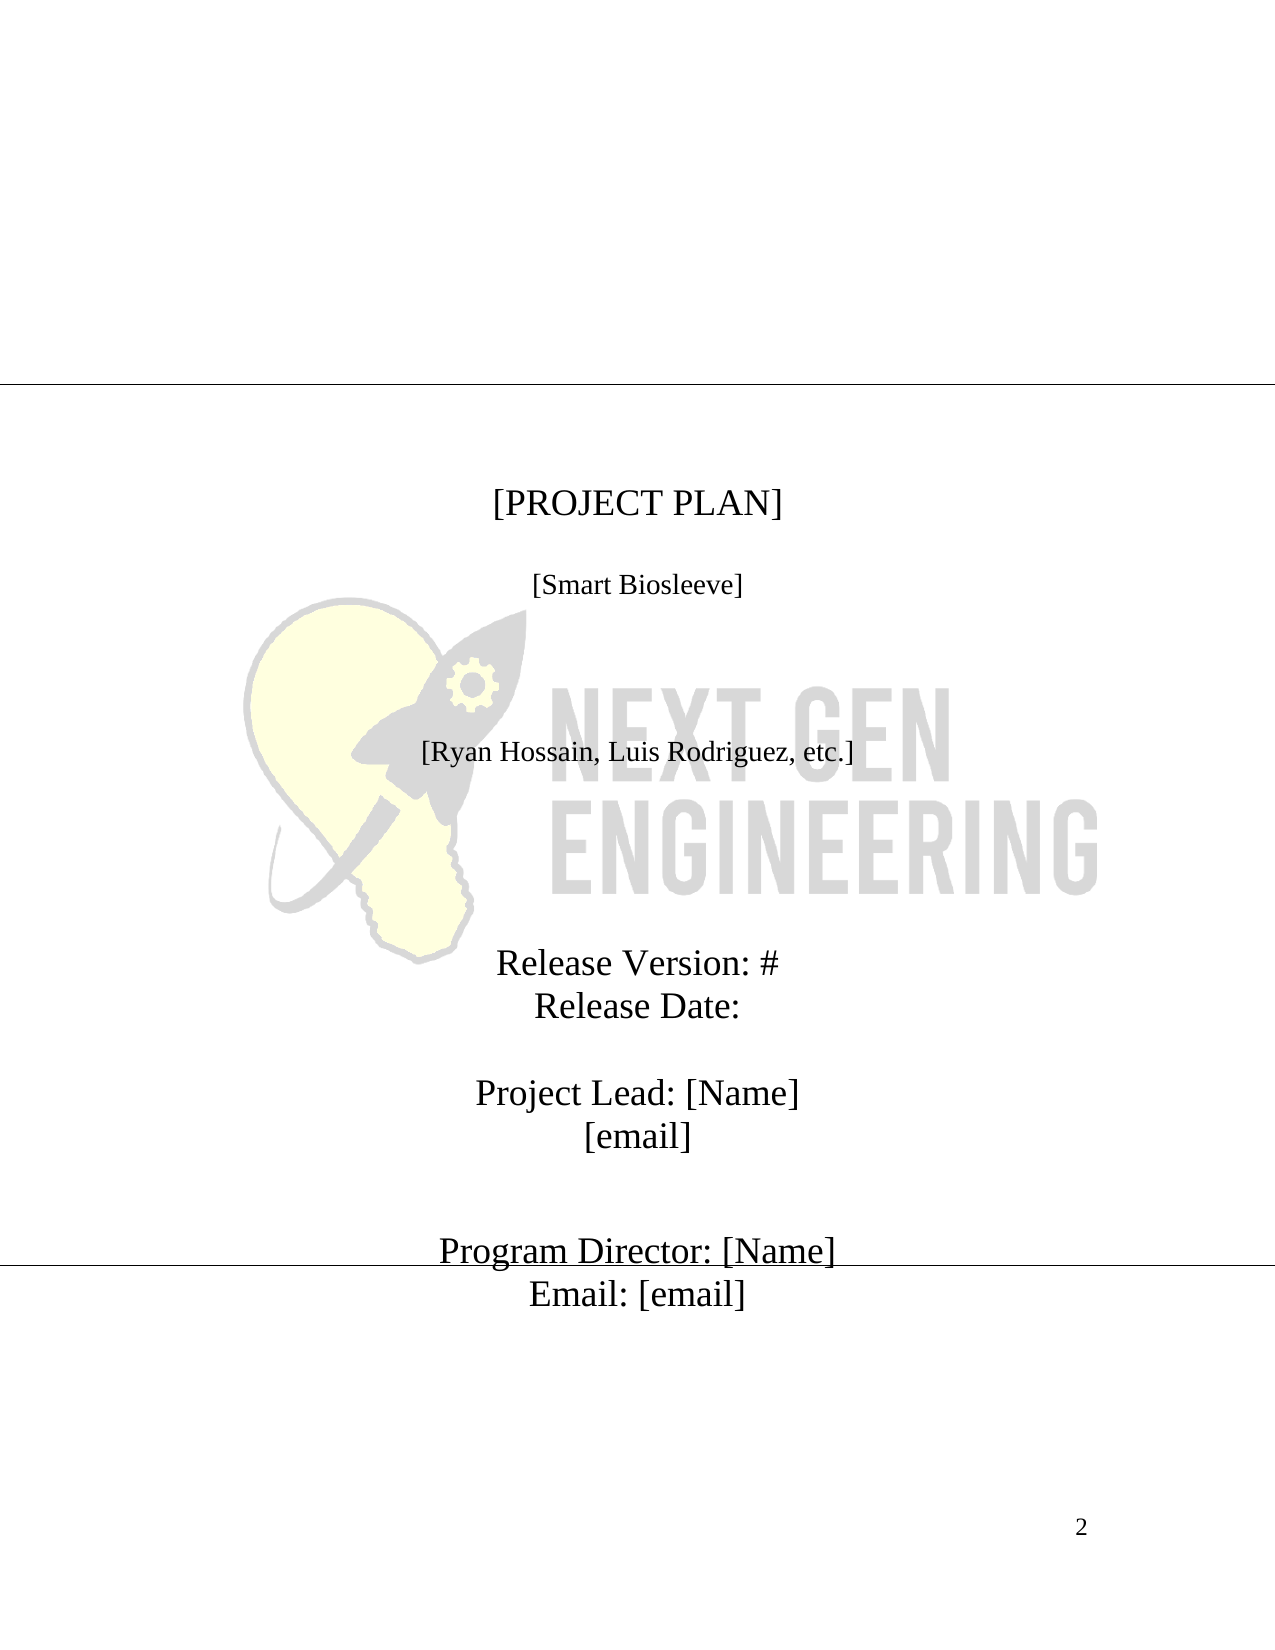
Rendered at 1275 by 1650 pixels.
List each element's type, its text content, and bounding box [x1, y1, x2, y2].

text [email] [187, 1113, 1087, 1185]
text [Smart Biosleeve] [187, 567, 1087, 600]
text Release Version: # [187, 941, 1087, 984]
text Program Director: [Name] Email: [email] [187, 1228, 1087, 1314]
text Project Lead: [Name] [187, 1070, 1087, 1113]
text [Ryan Hossain, Luis Rodriguez, etc.] [187, 734, 1087, 768]
text [PROJECT PLAN] [187, 481, 1087, 524]
text Release Date: [187, 984, 1087, 1027]
